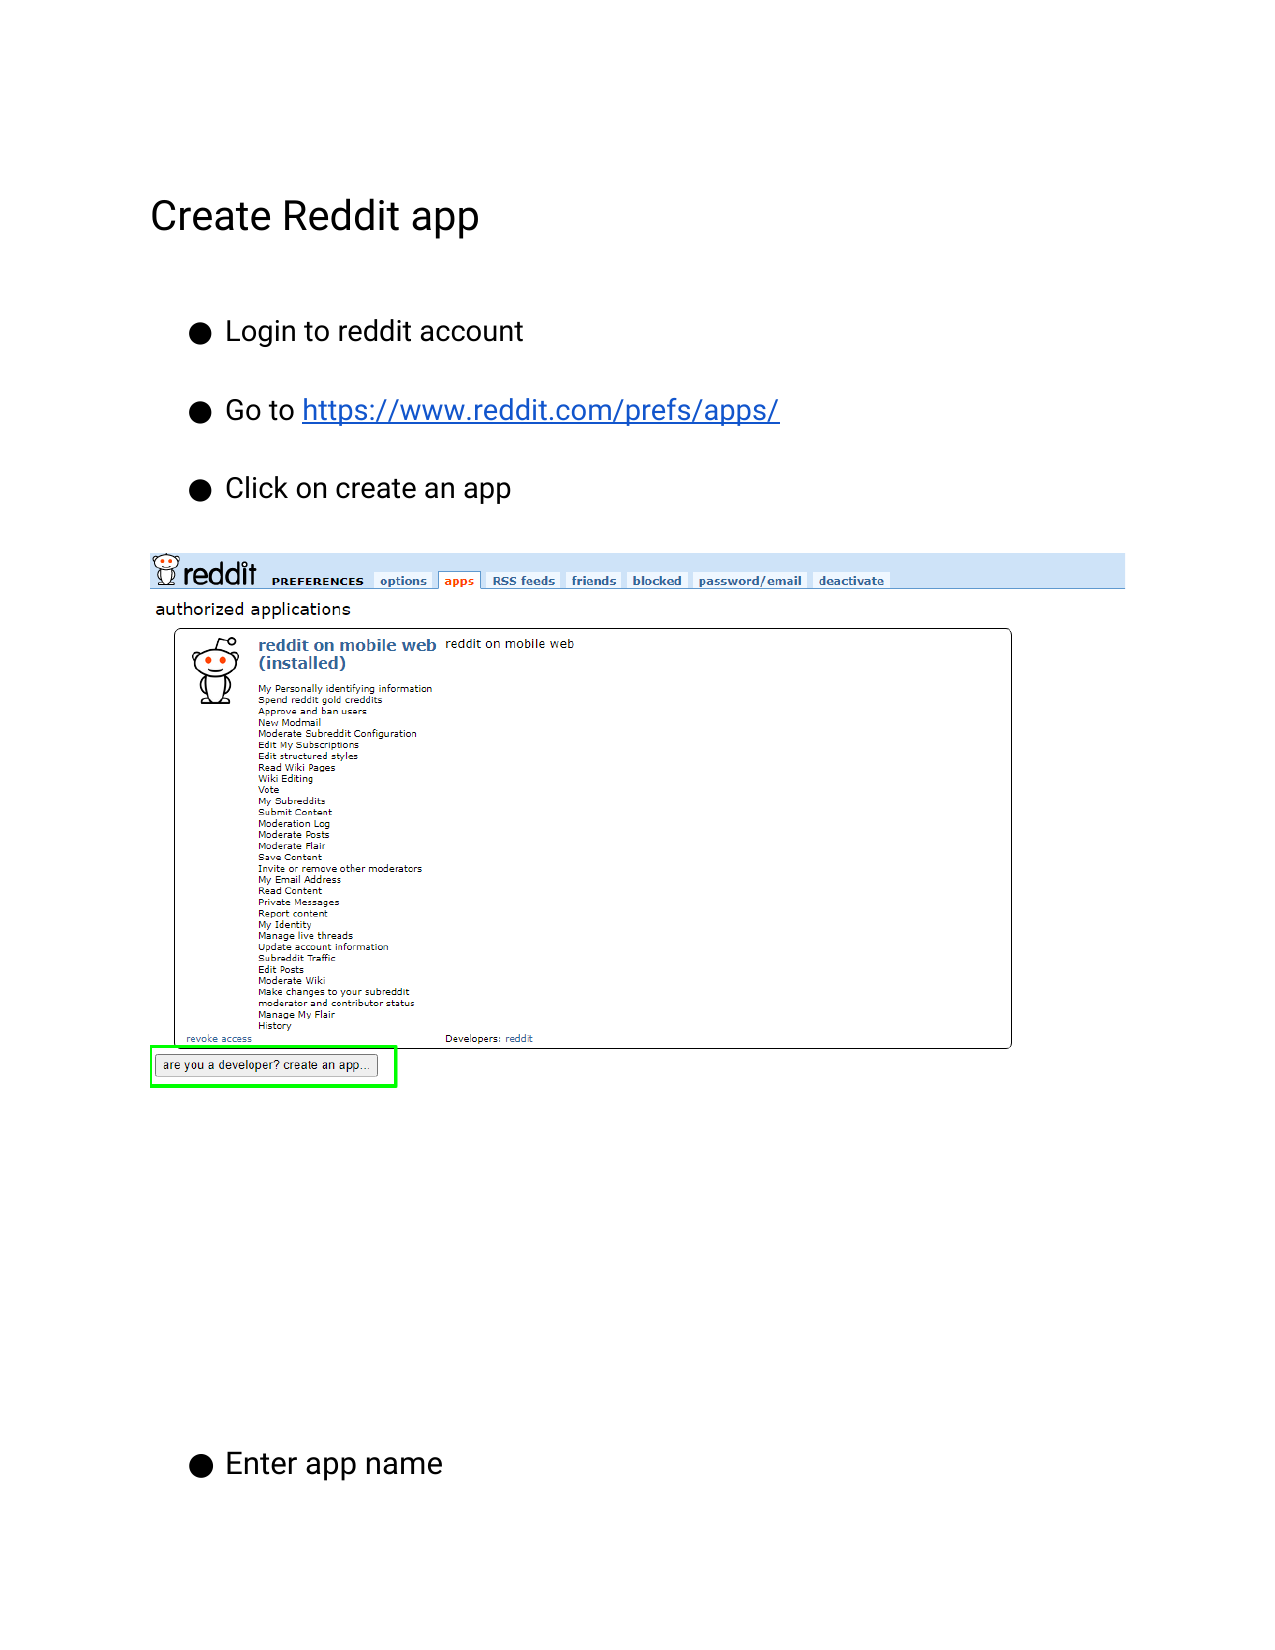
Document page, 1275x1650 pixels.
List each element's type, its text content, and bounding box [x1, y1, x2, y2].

subtitle Create Reddit app [150, 192, 1125, 241]
list Login to reddit account [187, 315, 1125, 349]
list Go to https://www.reddit.com/prefs/apps/ [187, 393, 1125, 427]
picture [150, 553, 1125, 1106]
list Click on create an app [187, 472, 1125, 506]
list Enter app name [187, 1446, 1125, 1482]
